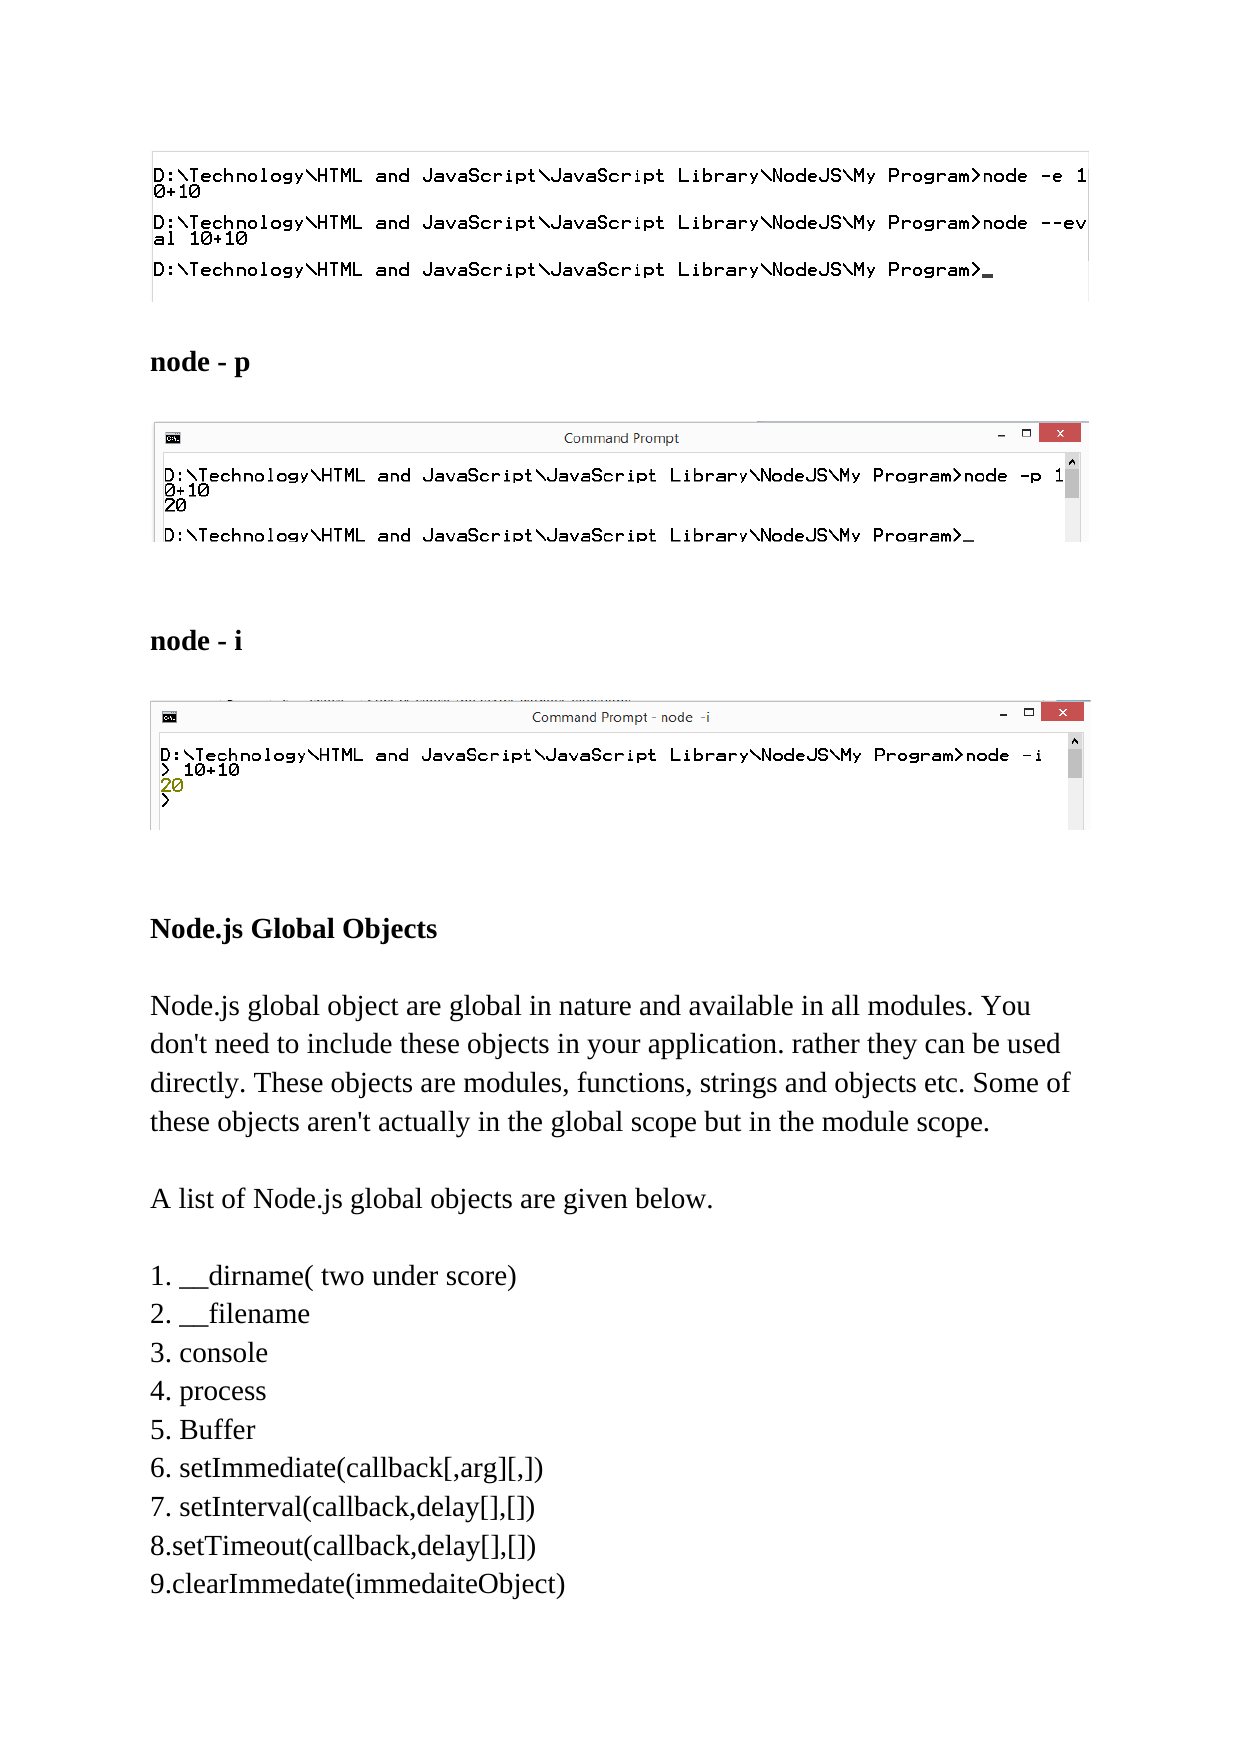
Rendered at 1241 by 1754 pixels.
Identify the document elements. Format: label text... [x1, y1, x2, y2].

text node - p [150, 344, 1090, 378]
picture [150, 700, 1091, 830]
text 6. setImmediate(callback[,arg][,]) [150, 1451, 1090, 1484]
text 7. setInterval(callback,delay[],[]) [150, 1489, 1090, 1523]
text A list of Node.js global objects are given below. [150, 1181, 1090, 1214]
picture [150, 150, 1089, 302]
text 5. Buffer [150, 1412, 1090, 1446]
text 9.clearImmedate(immedaiteObject) [150, 1566, 1090, 1600]
text Node.js Global Objects [150, 911, 1090, 944]
text 4. process [150, 1373, 1090, 1407]
text 8.setTimeout(callback,delay[],[]) [150, 1528, 1090, 1561]
text node - i [150, 623, 1090, 656]
text 1. __dirname( two under score) [150, 1258, 1090, 1291]
picture [150, 421, 1089, 542]
text Node.js global object are global in nature and available in all modules. You don't need to include these objects in your application. rather they can be used directly. These objects are modules, functions, strings and objects etc. Some of these objects aren't actually in the global scope but in the module scope. [150, 988, 1090, 1137]
text 3. console [150, 1335, 1090, 1368]
text 2. __filename [150, 1296, 1090, 1330]
